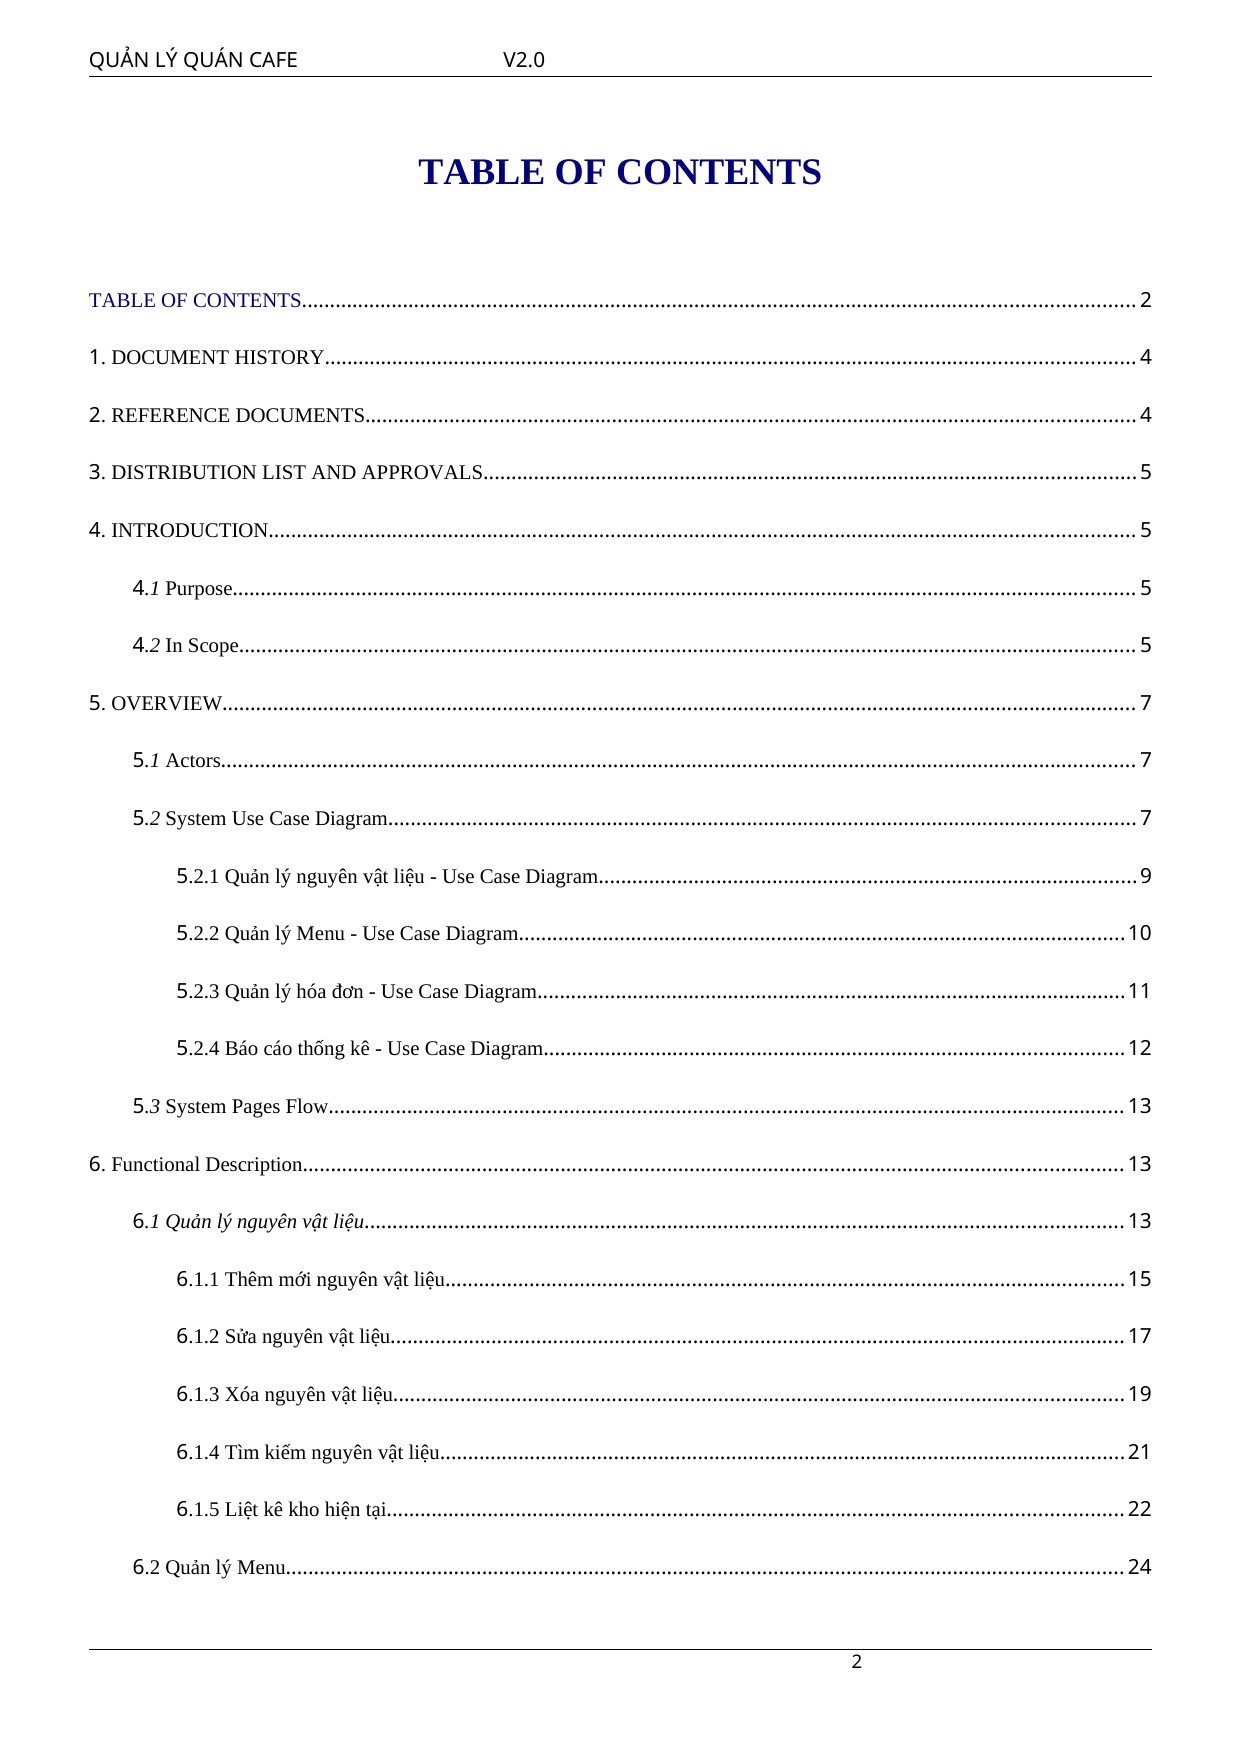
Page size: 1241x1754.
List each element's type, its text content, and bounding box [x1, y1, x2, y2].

text 5.2.2 Quản lý Menu - Use Case Diagram 10 [176, 918, 1152, 947]
text TABLE OF CONTENTS [89, 149, 1152, 192]
text TABLE OF CONTENTS 2 [89, 285, 1152, 313]
text 1. DOCUMENT HISTORY 4 [89, 342, 1152, 371]
text 5.2 System Use Case Diagram 7 [132, 803, 1152, 832]
text 6.1 Quản lý nguyên vật liệu 13 [132, 1206, 1152, 1235]
text 5.2.3 Quản lý hóa đơn - Use Case Diagram 11 [176, 976, 1152, 1004]
text 6.2 Quản lý Menu 24 [132, 1552, 1152, 1580]
text 6.1.5 Liệt kê kho hiện tại 22 [176, 1494, 1152, 1523]
text 6.1.2 Sửa nguyên vật liệu 17 [176, 1322, 1152, 1350]
text 4. INTRODUCTION 5 [89, 515, 1152, 543]
text 6.1.1 Thêm mới nguyên vật liệu 15 [176, 1264, 1152, 1292]
text 2. REFERENCE DOCUMENTS 4 [89, 400, 1152, 428]
text 6.1.4 Tìm kiếm nguyên vật liệu 21 [176, 1437, 1152, 1465]
text 5.3 System Pages Flow 13 [132, 1091, 1152, 1119]
text 5.2.4 Báo cáo thống kê - Use Case Diagram 12 [176, 1033, 1152, 1062]
text 5.2.1 Quản lý nguyên vật liệu - Use Case Diagram 9 [176, 861, 1152, 889]
text 5. OVERVIEW 7 [89, 688, 1152, 716]
text 6.1.3 Xóa nguyên vật liệu 19 [176, 1379, 1152, 1408]
text 4.2 In Scope 5 [132, 630, 1152, 659]
text 3. DISTRIBUTION LIST AND APPROVALS 5 [89, 457, 1152, 486]
text 6. Functional Description 13 [89, 1149, 1152, 1177]
text 5.1 Actors 7 [132, 746, 1152, 774]
text 4.1 Purpose 5 [132, 573, 1152, 601]
